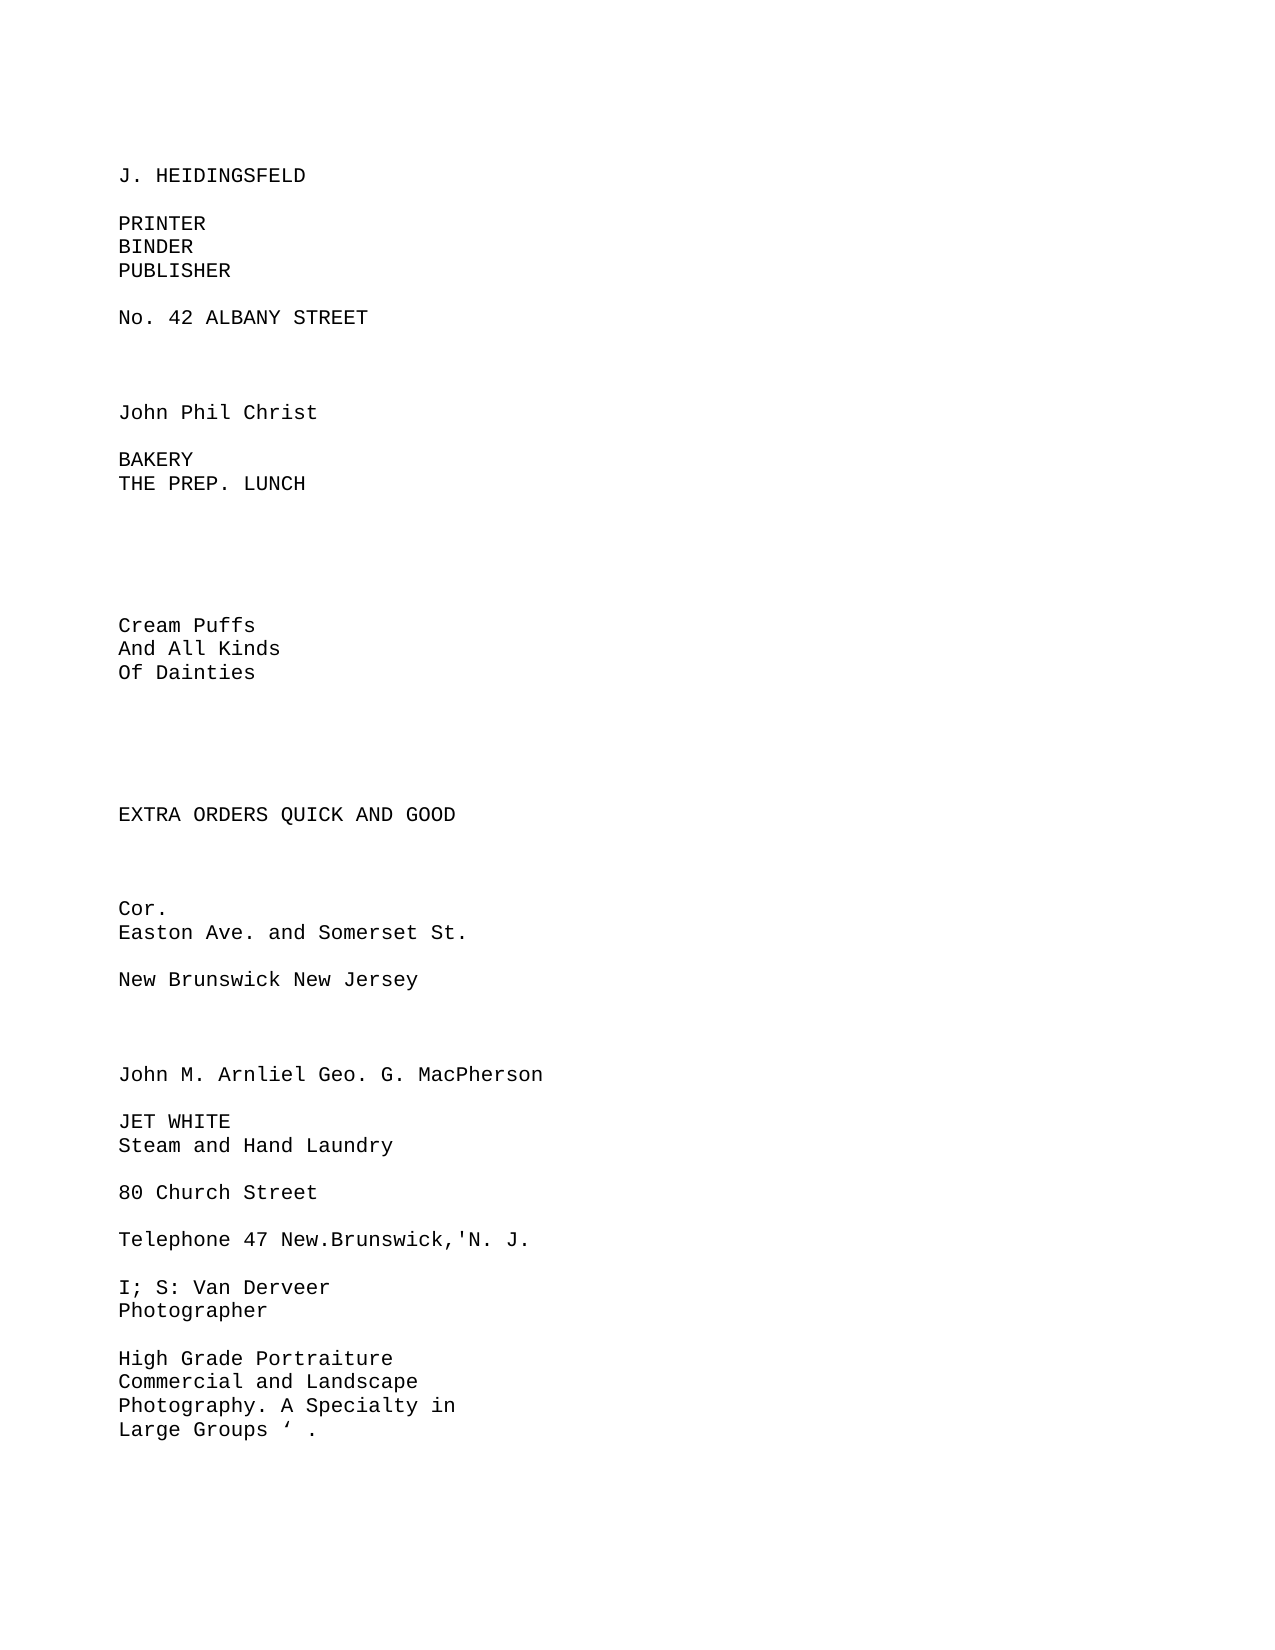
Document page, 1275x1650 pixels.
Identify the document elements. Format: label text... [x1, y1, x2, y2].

text EXTRA ORDERS QUICK AND GOOD [118, 804, 1157, 827]
text Steam and Hand Laundry [118, 1135, 1157, 1158]
text No. 42 ALBANY STREET [118, 307, 1157, 331]
text J. HEIDINGSFELD [118, 165, 1157, 189]
text Photography. A Specialty in [118, 1395, 1157, 1419]
text Telephone 47 New.Brunswick,'N. J. [118, 1229, 1157, 1253]
text Of Dainties [118, 662, 1157, 686]
text BAKERY [118, 449, 1157, 473]
text 80 Church Street [118, 1182, 1157, 1206]
text High Grade Portraiture [118, 1348, 1157, 1371]
text New Brunswick New Jersey [118, 969, 1157, 993]
text John M. Arnliel Geo. G. MacPherson [118, 1064, 1157, 1088]
text Easton Ave. and Somerset St. [118, 922, 1157, 946]
text Cream Puffs [118, 615, 1157, 638]
text Commercial and Landscape [118, 1371, 1157, 1395]
text BINDER [118, 236, 1157, 260]
text JET WHITE [118, 1111, 1157, 1135]
text THE PREP. LUNCH [118, 473, 1157, 496]
text I; S: Van Derveer [118, 1277, 1157, 1300]
text And All Kinds [118, 638, 1157, 662]
text Large Groups ‘ . [118, 1419, 1157, 1442]
text Photographer [118, 1300, 1157, 1324]
text PRINTER [118, 213, 1157, 236]
text Cor. [118, 898, 1157, 922]
text PUBLISHER [118, 260, 1157, 284]
text John Phil Christ [118, 402, 1157, 426]
